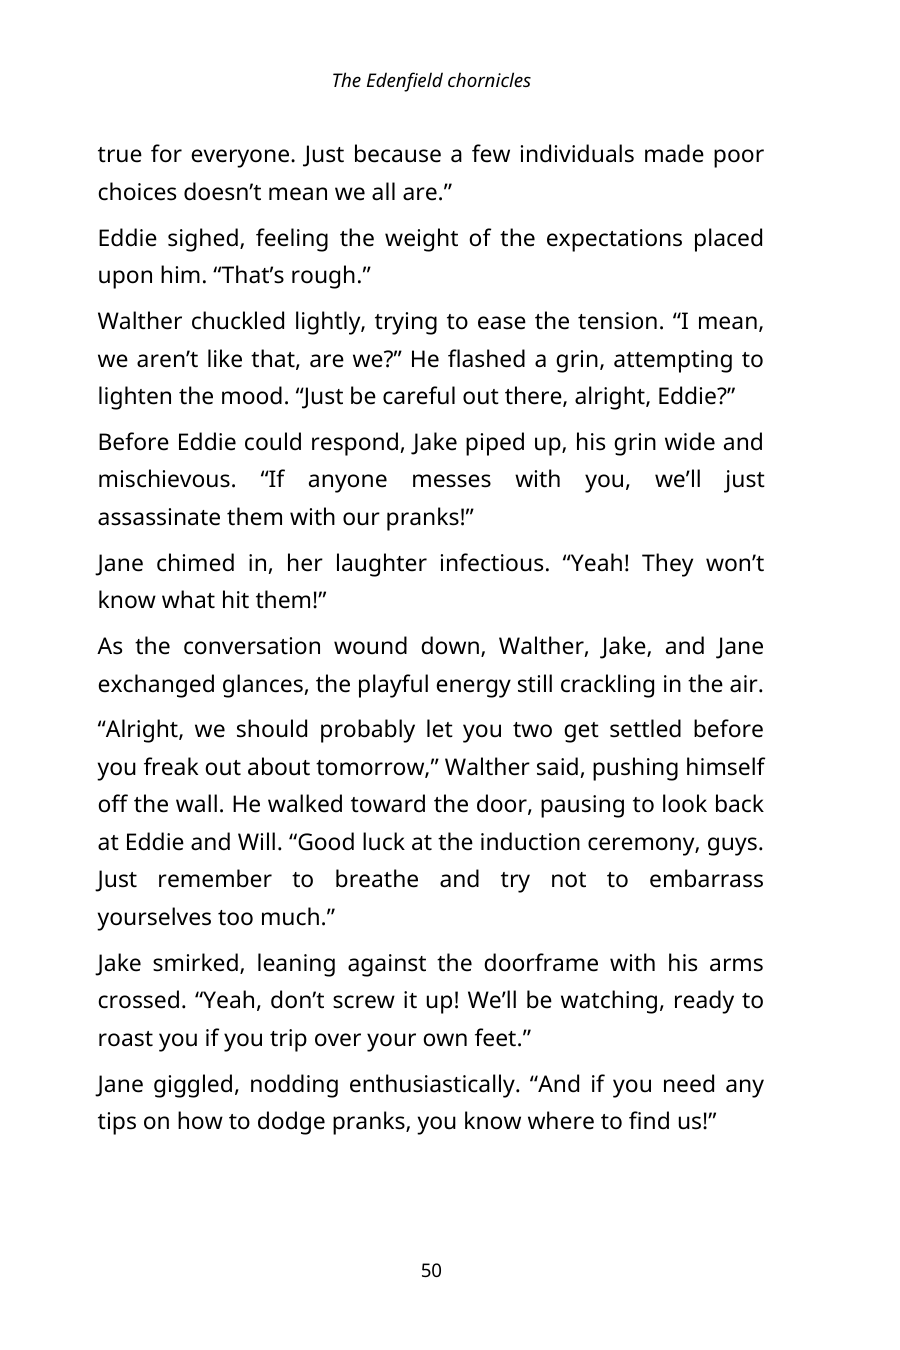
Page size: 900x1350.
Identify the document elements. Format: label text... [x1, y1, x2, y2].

text As the conversation wound down, Walther, Jake, and Jane exchanged glances, the playful energy still crackling in the air. [97, 630, 765, 699]
text Before Eddie could respond, Jake piped up, his grin wide and mischievous. “If anyone messes with you, we’ll just assassinate them with our pranks!” [97, 426, 765, 532]
text Jane chimed in, her laughter infectious. “Yeah! They won’t know what hit them!” [97, 547, 765, 616]
text Walther chuckled lightly, trying to ease the tension. “I mean, we aren’t like that, are we?” He flashed a grin, attempting to lighten the mood. “Just be careful out there, alright, Eddie?” [97, 305, 765, 411]
text Jane giggled, nodding enthusiastically. “And if you need any tips on how to dodge pranks, you know where to find us!” [97, 1068, 765, 1136]
text Jake smirked, leaning against the doorframe with his arms crossed. “Yeah, don’t screw it up! We’ll be watching, ready to roast you if you trip over your own feet.” [97, 947, 765, 1053]
text Eddie sighed, feeling the weight of the expectations placed upon him. “That’s rough.” [97, 222, 765, 291]
text “Alright, we should probably let you two get settled before you freak out about tomorrow,” Walther said, pushing himself off the wall. He walked toward the door, pausing to look back at Eddie and Will. “Good luck at the induction ceremony, guys. Just remember to breathe and try not to embarrass yourselves too much.” [97, 713, 765, 932]
